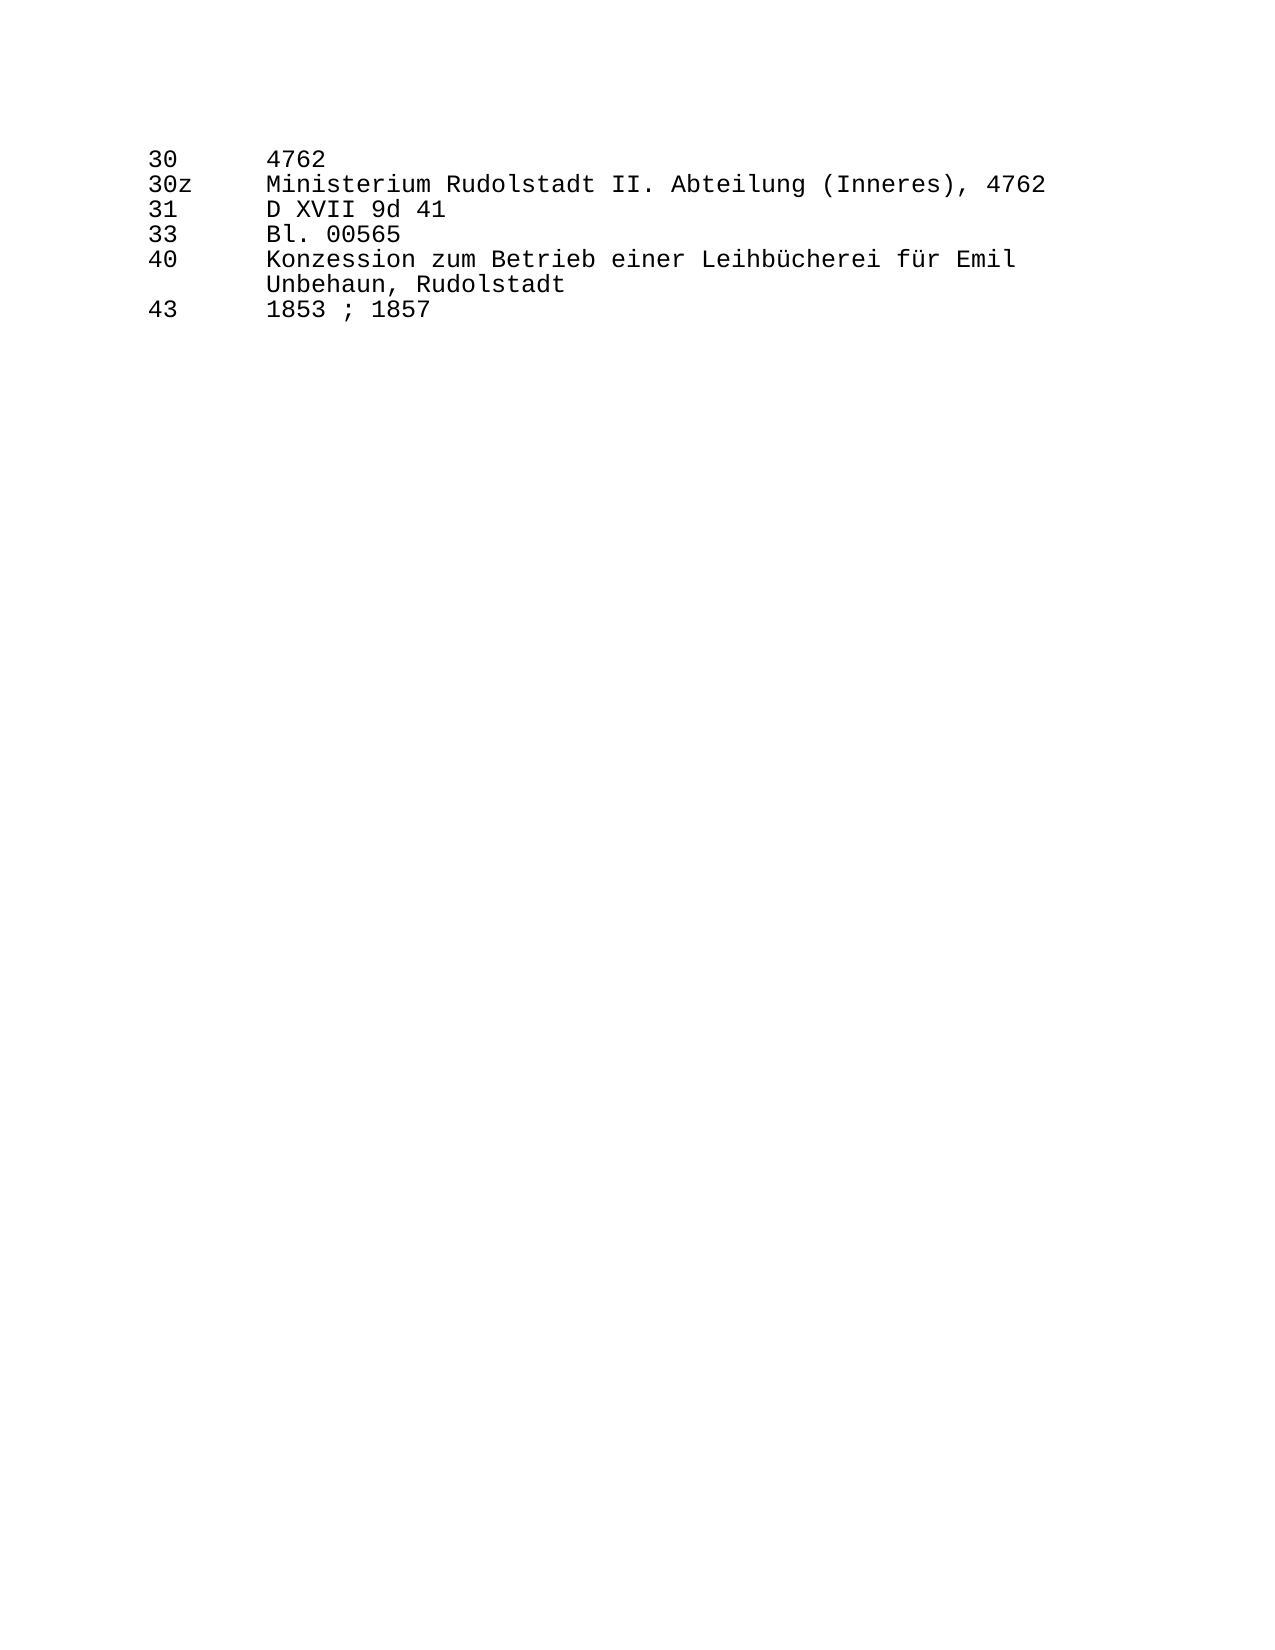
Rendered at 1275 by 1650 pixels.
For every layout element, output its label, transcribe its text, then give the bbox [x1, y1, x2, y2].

text 30 4762 [148, 148, 1127, 173]
text 43 1853 ; 1857 [148, 298, 1127, 323]
text 33 Bl. 00565 [148, 223, 1127, 248]
text 40 s[Konzession]s zum Betrieb einer s[1{Leihbücherei} für p[2{Emil} 1{Unbehaun}, 6{o[Rudolstadt]o}]p2{<Rudolstadt>}]s [148, 248, 1127, 298]
text 31 D XVII 9d 41 [148, 198, 1127, 223]
text 30z Ministerium Rudolstadt II. Abteilung (Inneres), 4762 [148, 173, 1127, 198]
